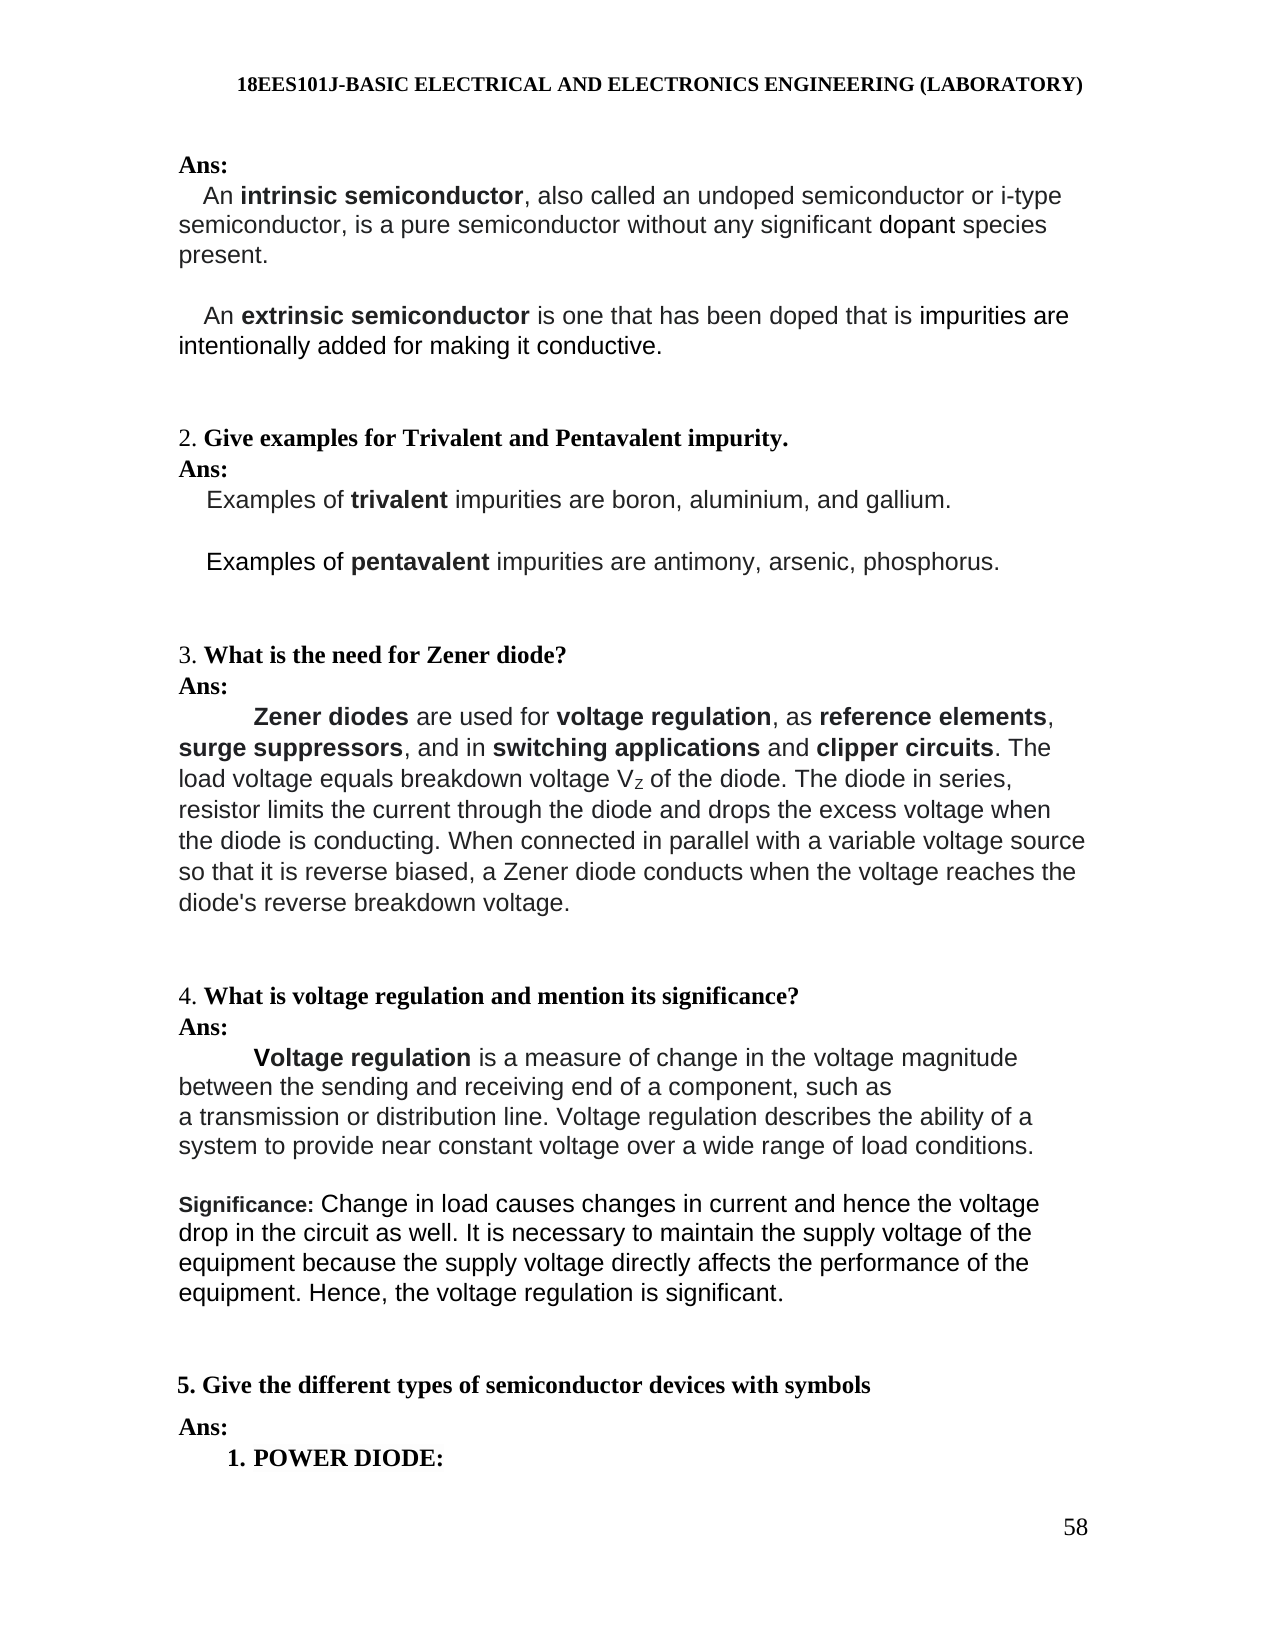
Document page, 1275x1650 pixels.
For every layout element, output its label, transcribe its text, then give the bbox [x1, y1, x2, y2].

text Ans: [178, 1412, 1088, 1441]
text An extrinsic semiconductor is one that has been doped that is impurities are intentionally added for making it conductive. [178, 301, 1081, 359]
text Ans: [178, 1012, 1081, 1041]
text 1. POWER DIODE: [177, 1443, 1088, 1472]
list Give examples for Trivalent and Pentavalent impurity. [178, 423, 1081, 452]
list What is voltage regulation and mention its significance? [178, 981, 1081, 1010]
text Significance: Change in load causes changes in current and hence the voltage drop in the circuit as well. It is necessary to maintain the supply voltage of the equipment because the supply voltage directly affects the performance of the equipment. Hence, the voltage regulation is significant. [178, 1189, 1081, 1306]
text Ans: [178, 671, 1088, 699]
text Ans: [178, 454, 1088, 483]
text Examples of trivalent impurities are boron, aluminium, and gallium. [178, 485, 1088, 514]
text Zener diodes are used for voltage regulation, as reference elements, surge suppressors, and in switching applications and clipper circuits. The load voltage equals breakdown voltage VZ of the diode. The diode in series, resistor limits the current through the diode and drops the excess voltage when the diode is conducting. When connected in parallel with a variable voltage source so that it is reverse biased, a Zener diode conducts when the voltage reaches the diode's reverse breakdown voltage. [178, 702, 1088, 917]
text An intrinsic semiconductor, also called an undoped semiconductor or i-type semiconductor, is a pure semiconductor without any significant dopant species present. [178, 181, 1081, 268]
subtitle 5. Give the different types of semiconductor devices with symbols [177, 1370, 1081, 1399]
list What is the need for Zener diode? [178, 640, 1081, 669]
text Ans: [178, 150, 1081, 179]
text Voltage regulation is a measure of change in the voltage magnitude between the sending and receiving end of a component, such as a transmission or distribution line. Voltage regulation describes the ability of a system to provide near constant voltage over a wide range of load conditions. [178, 1042, 1081, 1160]
text Examples of pentavalent impurities are antimony, arsenic, phosphorus. [178, 547, 1088, 576]
